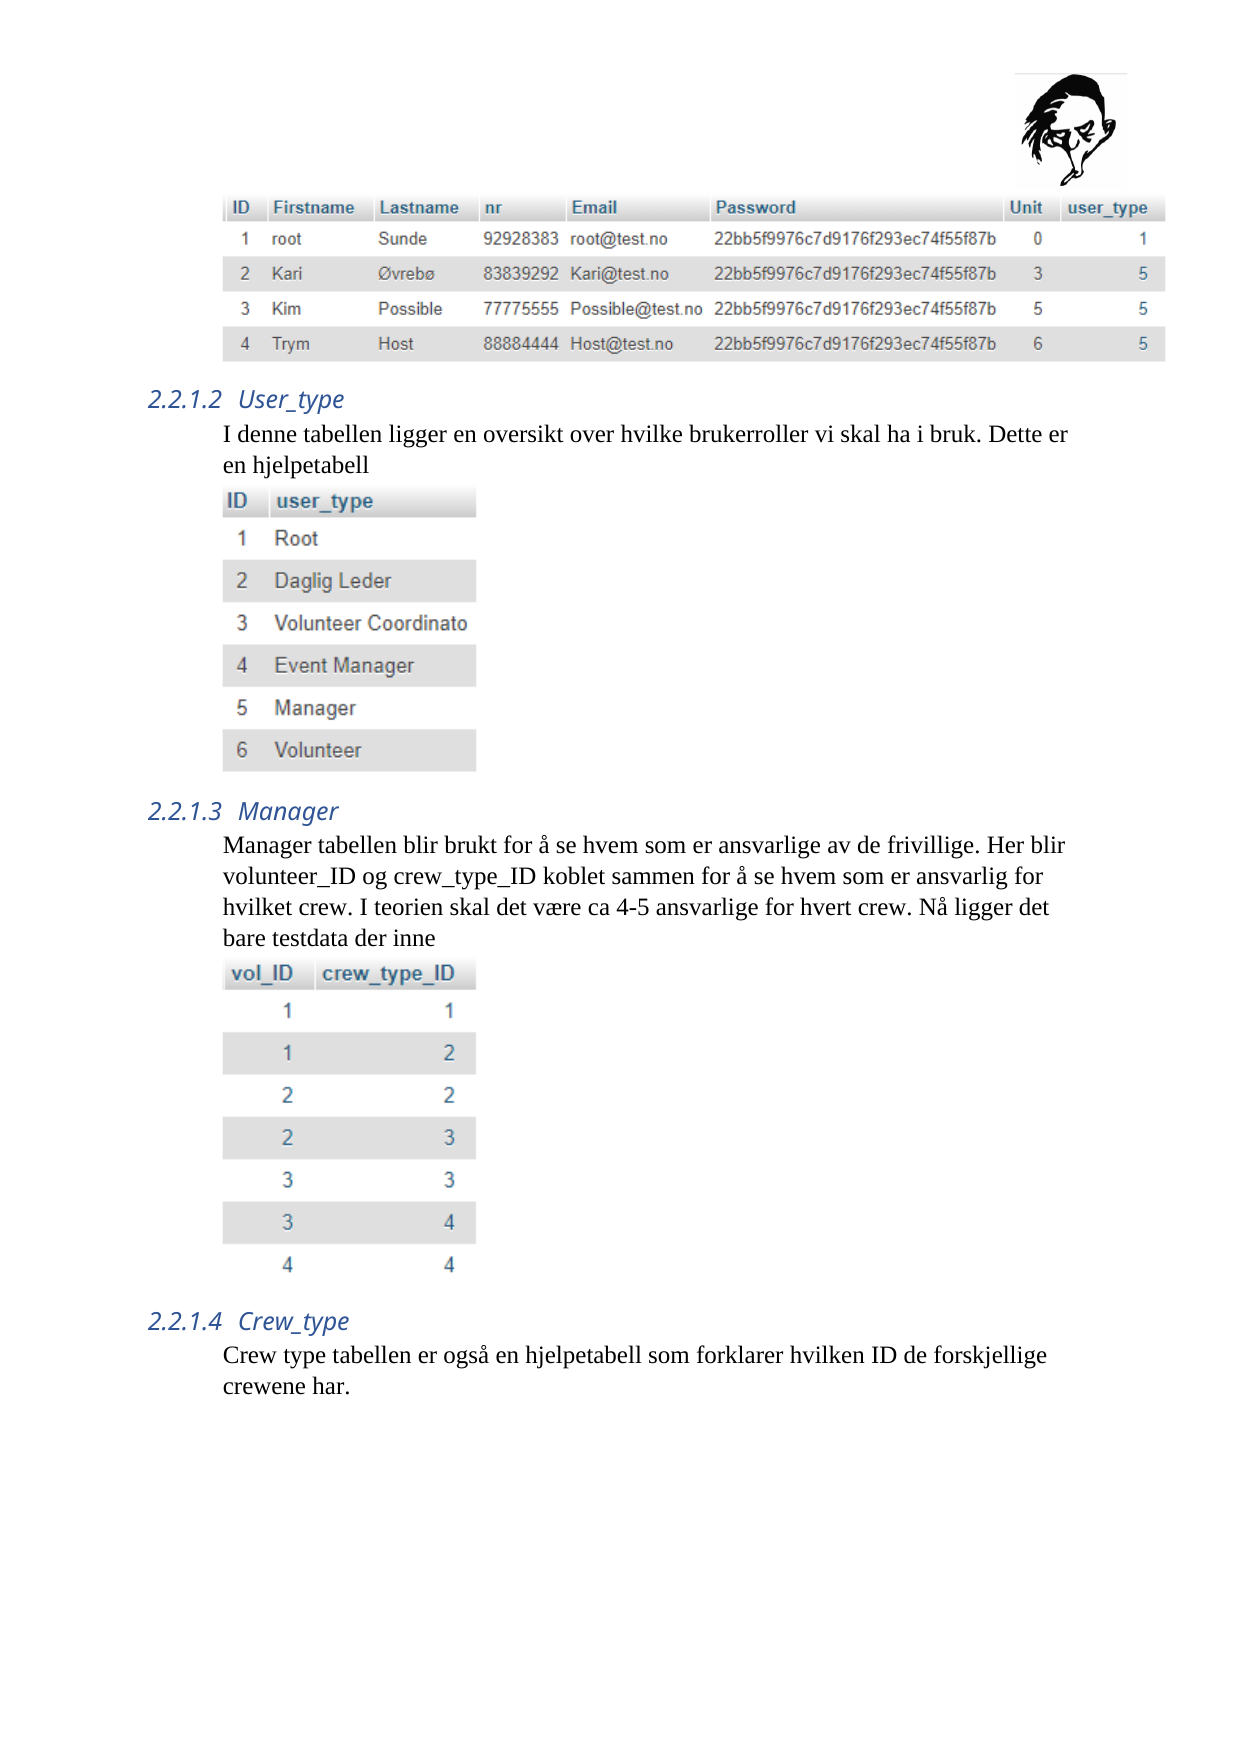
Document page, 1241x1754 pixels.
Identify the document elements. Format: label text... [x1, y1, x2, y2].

subtitle Crew_type [148, 1303, 1093, 1337]
picture [222, 480, 478, 775]
subtitle User_type [148, 382, 1093, 416]
subtitle Manager [148, 793, 1093, 828]
picture [222, 73, 1168, 363]
list Manager tabellen blir brukt for å se hvem som er ansvarlige av de frivillige. Her blir volunteer_ID og crew_type_ID koblet sammen for å se hvem som er ansvarlig for hvilket crew. I teorien skal det være ca 4-5 ansvarlige for hvert crew. Nå ligger det bare testdata der inne [223, 830, 1093, 952]
list Crew type tabellen er også en hjelpetabell som forklarer hvilken ID de forskjellige crewene har. [223, 1340, 1093, 1400]
picture [222, 954, 481, 1285]
list I denne tabellen ligger en oversikt over hvilke brukerroller vi skal ha i bruk. Dette er en hjelpetabell [223, 419, 1093, 478]
